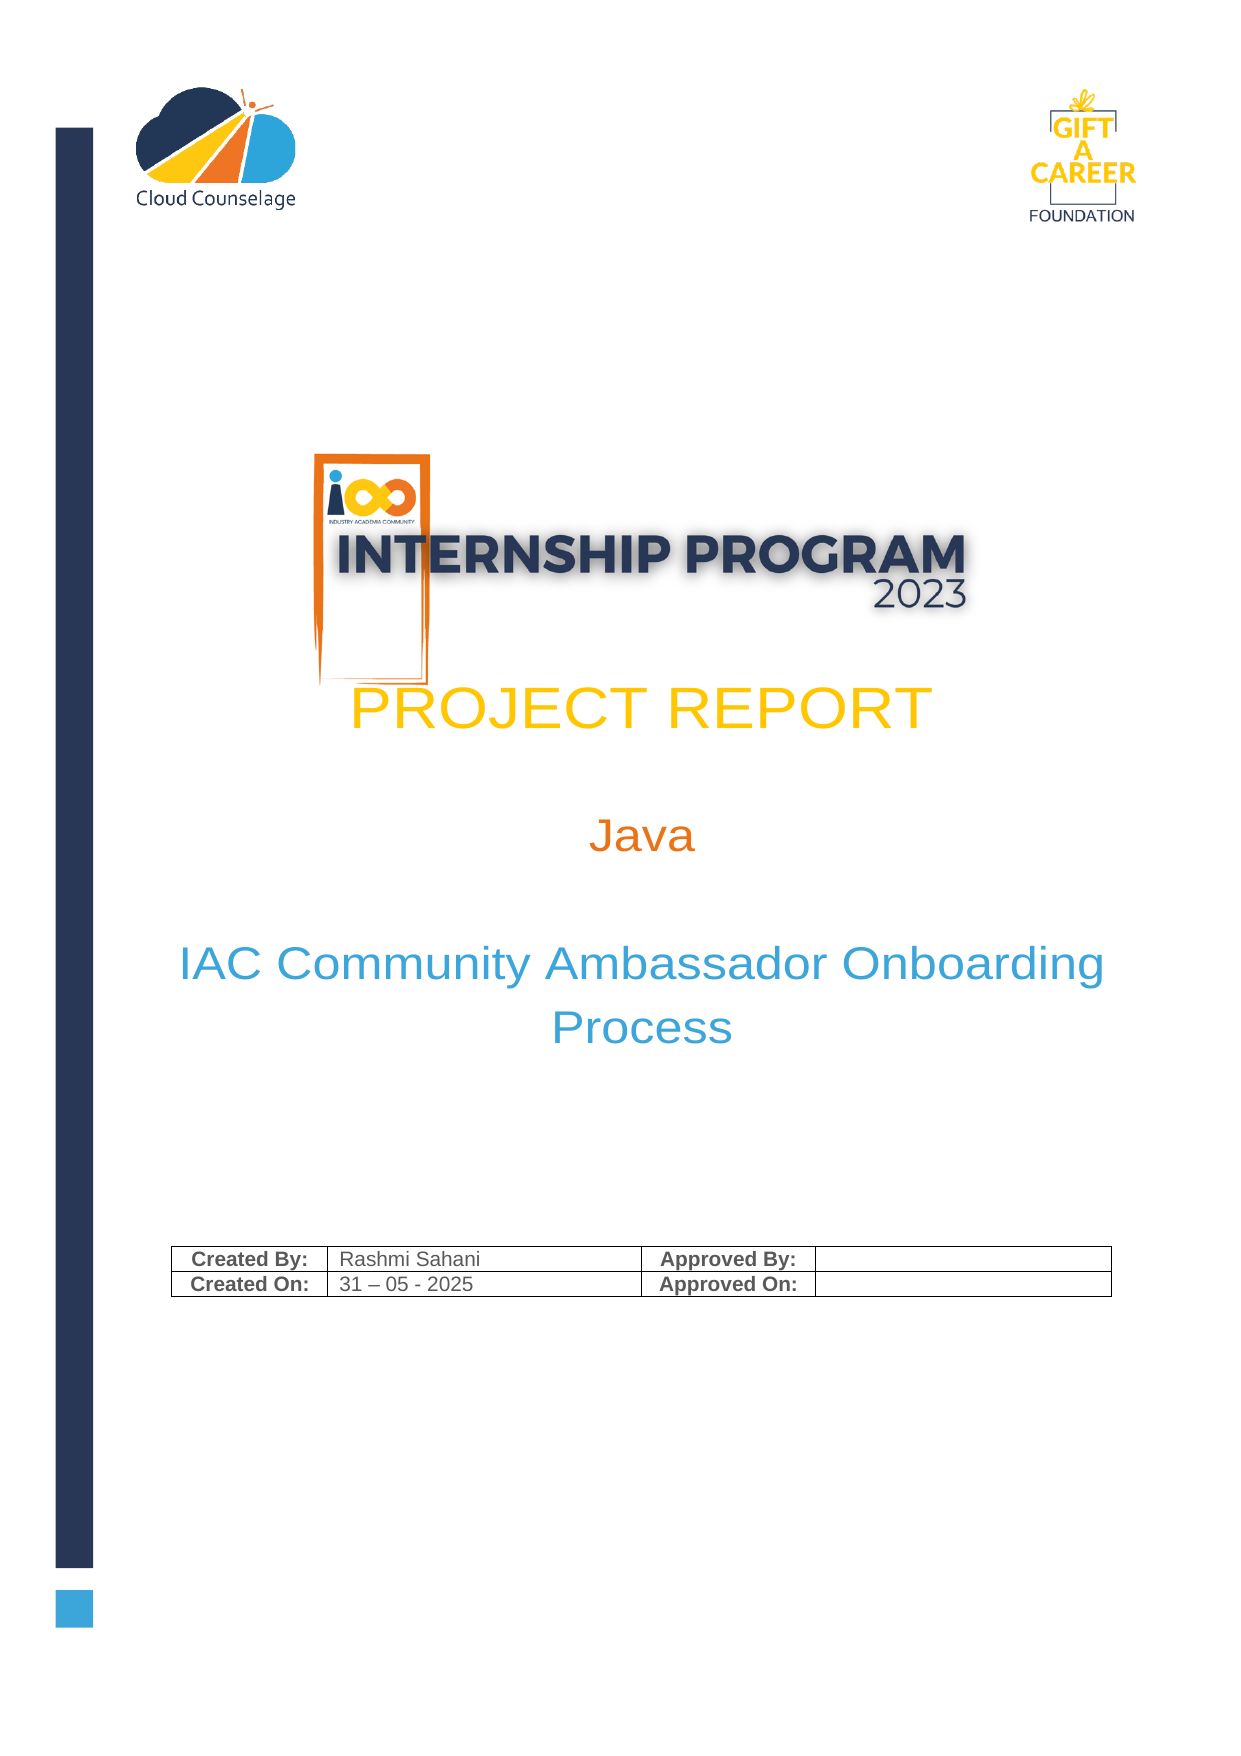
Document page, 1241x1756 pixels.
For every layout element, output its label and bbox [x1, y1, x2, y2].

picture [298, 440, 648, 697]
picture [451, 692, 475, 697]
picture [1013, 87, 1153, 235]
picture [576, 692, 599, 697]
picture [136, 87, 296, 210]
picture [403, 692, 427, 697]
picture [360, 692, 382, 697]
